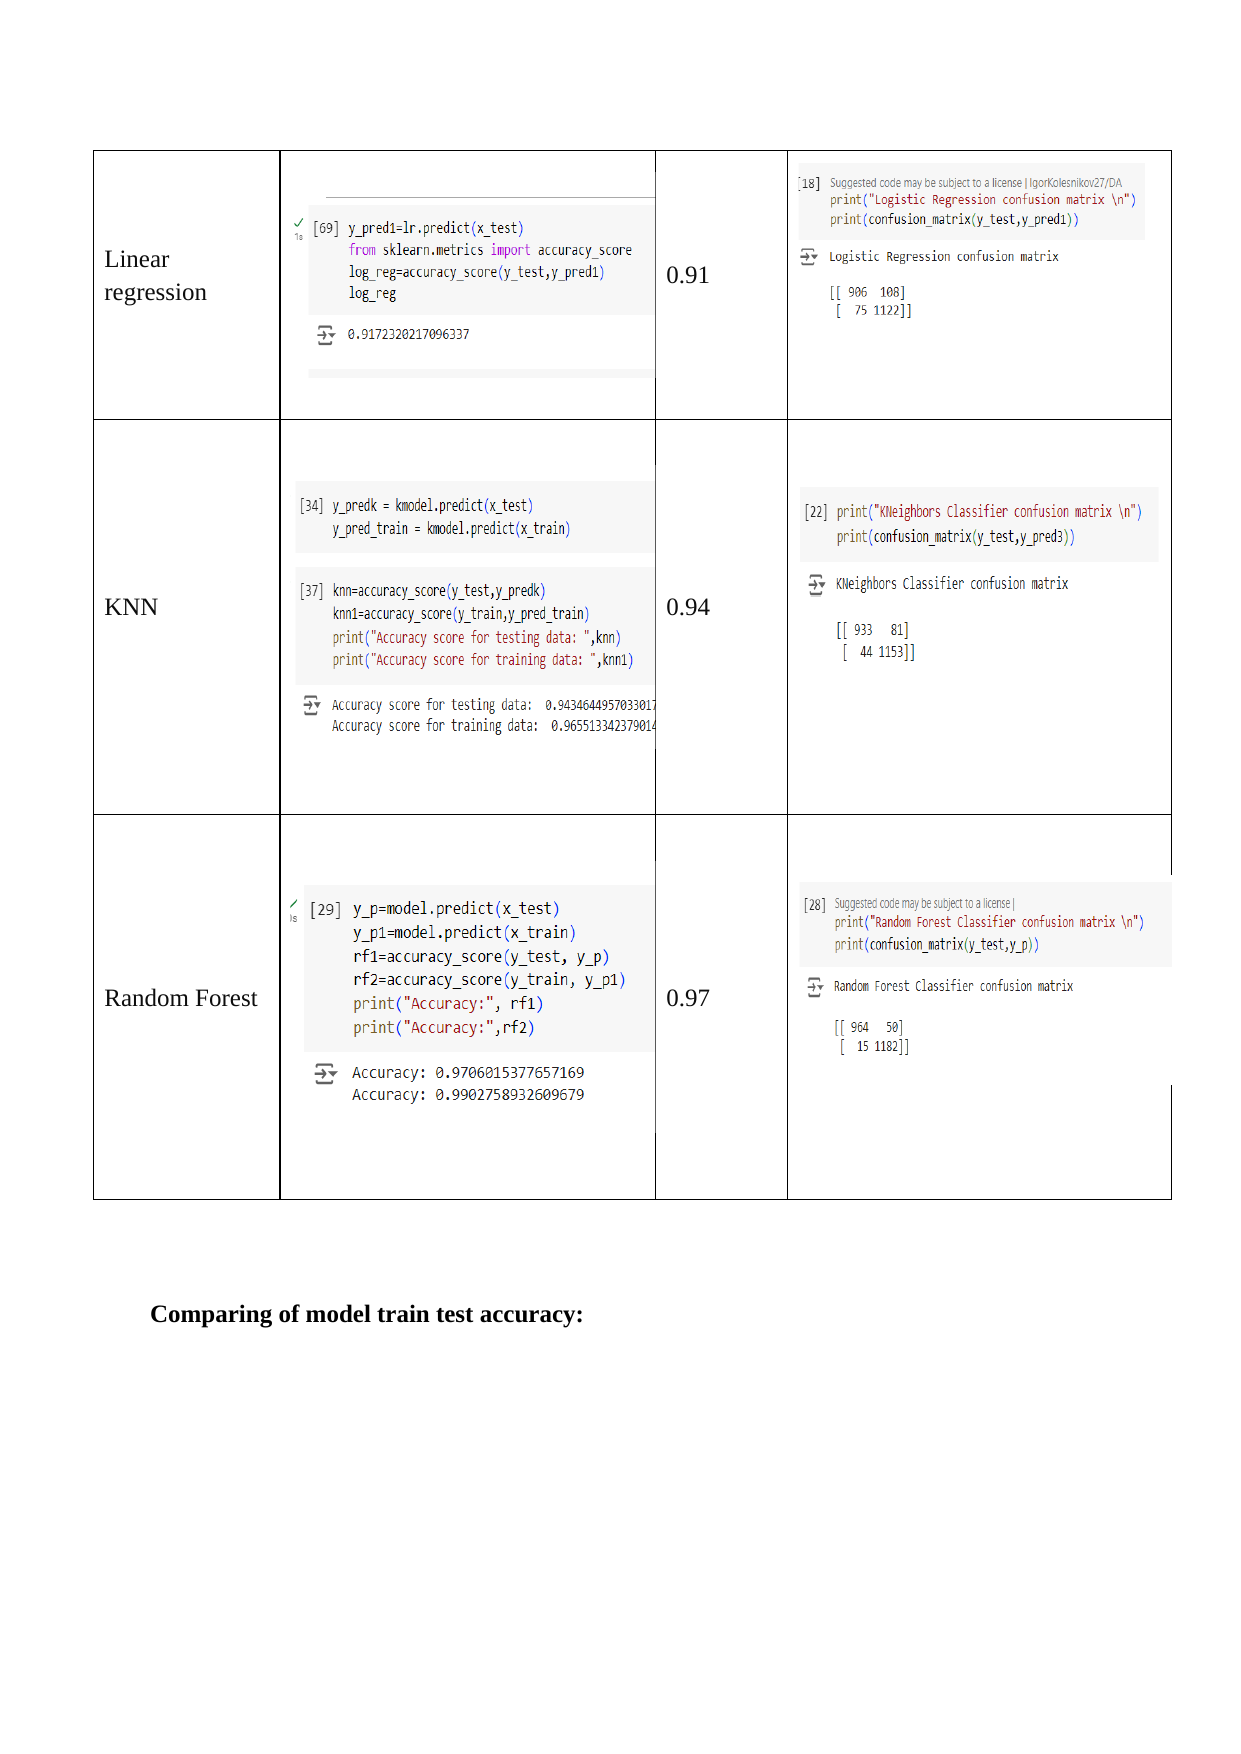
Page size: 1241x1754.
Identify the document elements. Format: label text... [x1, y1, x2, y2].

picture [798, 161, 1145, 338]
table_cell 0.97 [656, 815, 787, 1199]
picture [290, 465, 656, 749]
table_cell [281, 151, 655, 419]
table_cell 0.94 [656, 420, 787, 814]
table_cell [281, 420, 655, 814]
table_cell 0.91 [656, 151, 787, 419]
picture [290, 861, 656, 1133]
picture [798, 875, 1172, 1085]
table_cell Random Forest [94, 815, 279, 1199]
picture [798, 480, 1159, 690]
table_cell [788, 151, 1171, 419]
picture [290, 172, 656, 378]
table_cell KNN [94, 420, 279, 814]
table_cell [281, 815, 655, 1199]
text Comparing of model train test accuracy: [150, 1299, 1090, 1328]
table_cell [788, 815, 1171, 1199]
table_cell [788, 420, 1171, 814]
table_cell Linear regression [94, 151, 279, 419]
